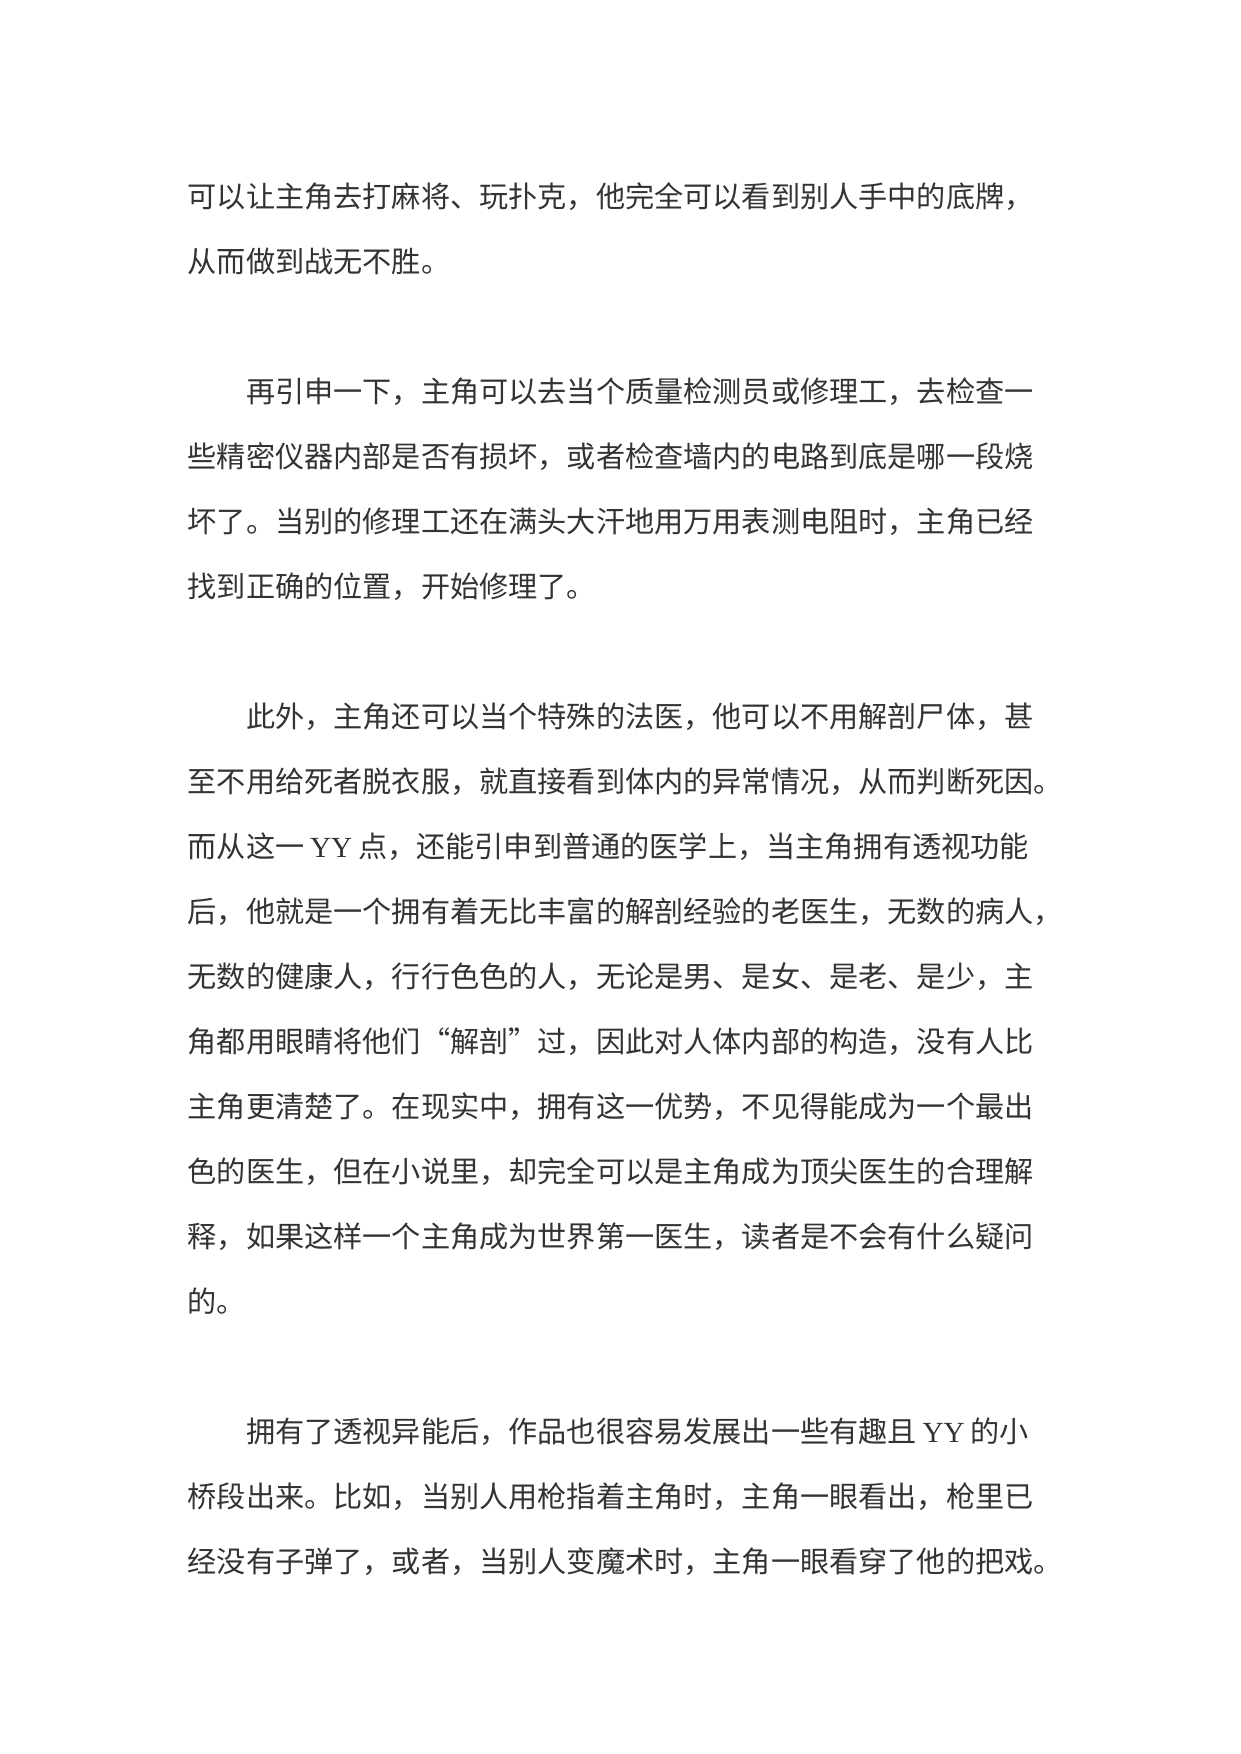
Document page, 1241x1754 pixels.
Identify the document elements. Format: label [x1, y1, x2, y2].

text [187, 162, 1053, 1592]
